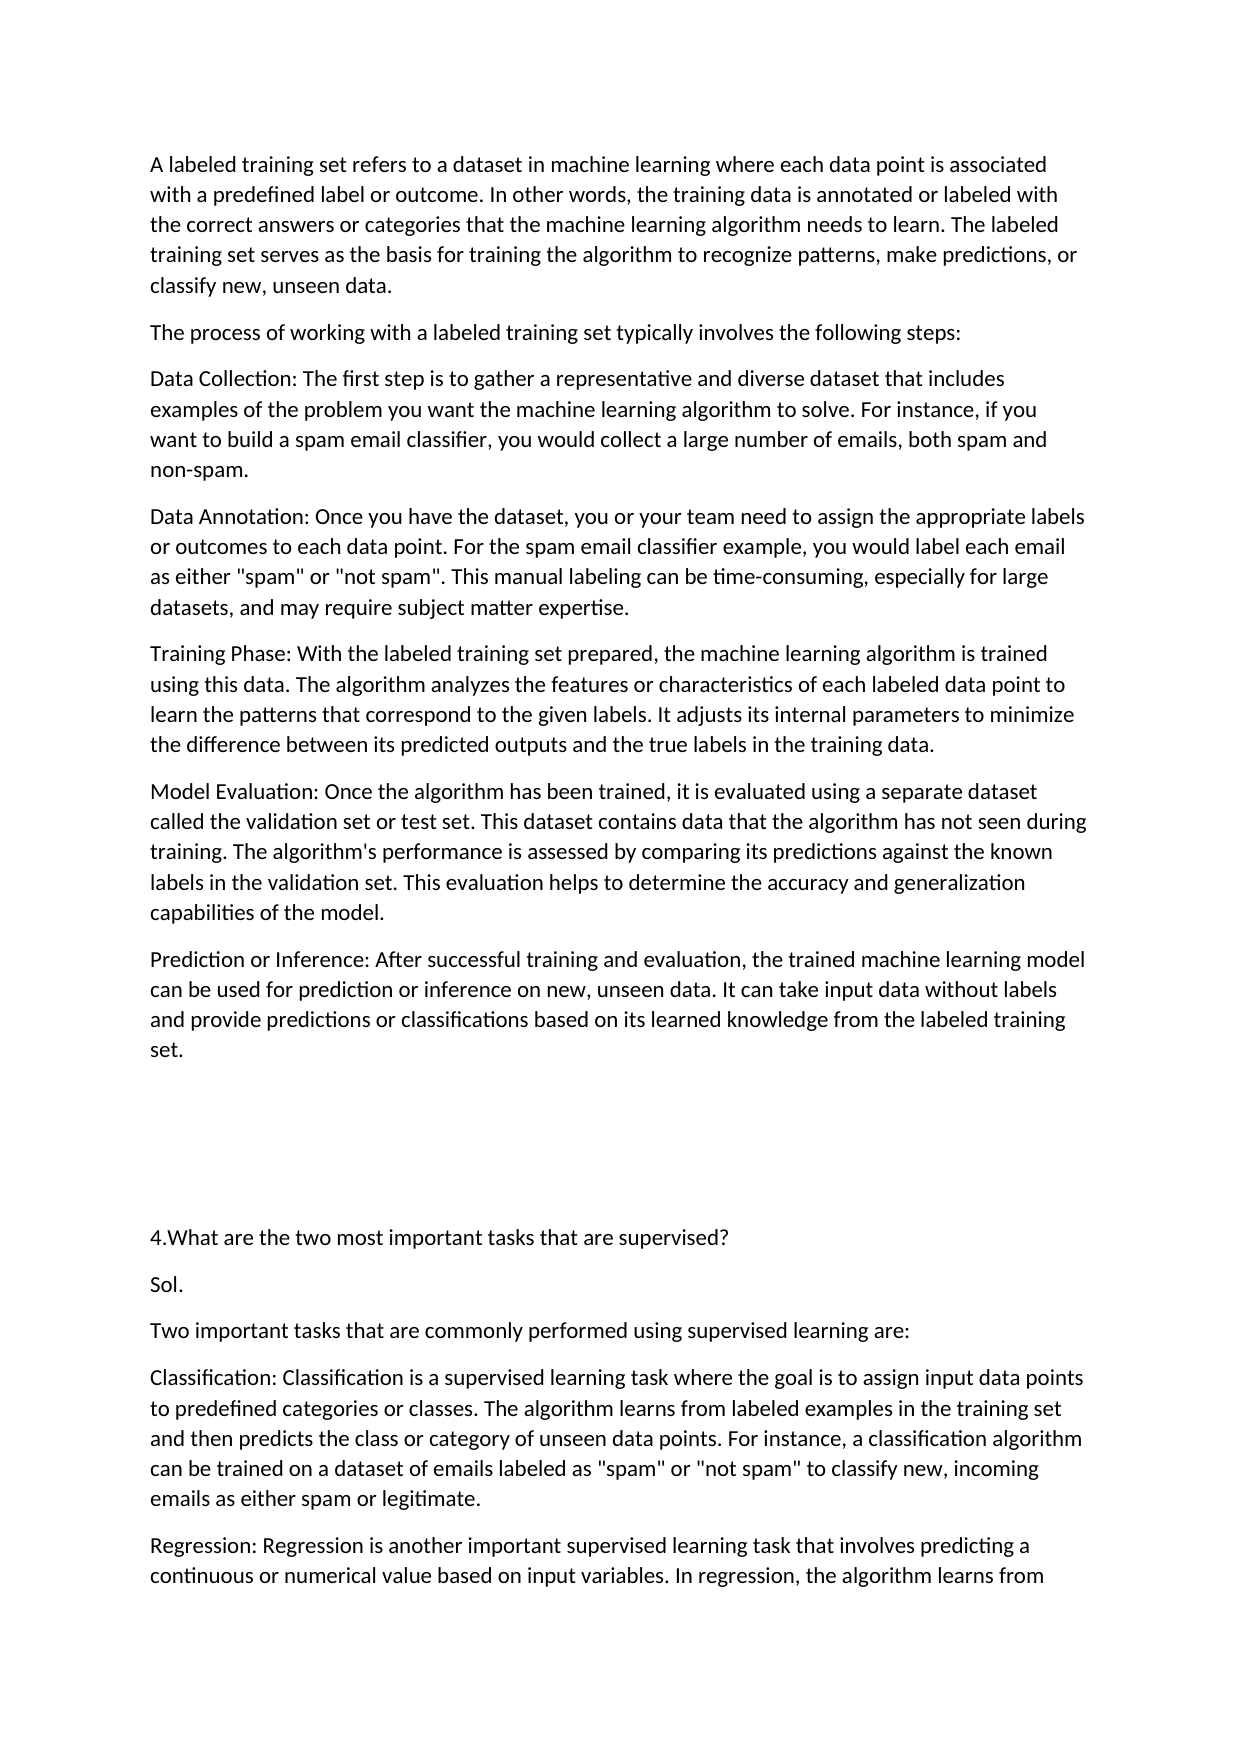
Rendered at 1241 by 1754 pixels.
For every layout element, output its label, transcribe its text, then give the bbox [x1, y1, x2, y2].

text Training Phase: With the labeled training set prepared, the machine learning algorithm is trained using this data. The algorithm analyzes the features or characteristics of each labeled data point to learn the patterns that correspond to the given labels. It adjusts its internal parameters to minimize the difference between its predicted outputs and the true labels in the training data. [150, 639, 1090, 758]
text Two important tasks that are commonly performed using supervised learning are: [150, 1317, 1090, 1345]
text Data Collection: The first step is to gather a representative and diverse dataset that includes examples of the problem you want the machine learning algorithm to solve. For instance, if you want to build a spam email classifier, you would collect a large number of emails, both spam and non-spam. [150, 364, 1090, 483]
text 4.What are the two most important tasks that are supervised? [150, 1223, 1090, 1251]
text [150, 1531, 1090, 1589]
text Prediction or Inference: After successful training and evaluation, the trained machine learning model can be used for prediction or inference on new, unseen data. It can take input data without labels and provide predictions or classifications based on its learned knowledge from the labeled training set. [150, 945, 1090, 1063]
text Model Evaluation: Once the algorithm has been trained, it is evaluated using a separate dataset called the validation set or test set. This dataset contains data that the algorithm has not seen during training. The algorithm's performance is assessed by comparing its predictions against the known labels in the validation set. This evaluation helps to determine the accuracy and generalization capabilities of the model. [150, 777, 1090, 926]
text Sol. [150, 1270, 1090, 1298]
text The process of working with a labeled training set typically involves the following steps: [150, 318, 1090, 346]
text Classification: Classification is a supervised learning task where the goal is to assign input data points to predefined categories or classes. The algorithm learns from labeled examples in the training set and then predicts the class or category of unseen data points. For instance, a classification algorithm can be trained on a dataset of emails labeled as "spam" or "not spam" to classify new, incoming emails as either spam or legitimate. [150, 1363, 1090, 1512]
text A labeled training set refers to a dataset in machine learning where each data point is associated with a predefined label or outcome. In other words, the training data is annotated or labeled with the correct answers or categories that the machine learning algorithm needs to learn. The labeled training set serves as the basis for training the algorithm to recognize patterns, make predictions, or classify new, unseen data. [150, 150, 1090, 299]
text Data Annotation: Once you have the dataset, you or your team need to assign the appropriate labels or outcomes to each data point. For the spam email classifier example, you would label each email as either "spam" or "not spam". This manual labeling can be time-consuming, especially for large datasets, and may require subject matter expertise. [150, 502, 1090, 621]
